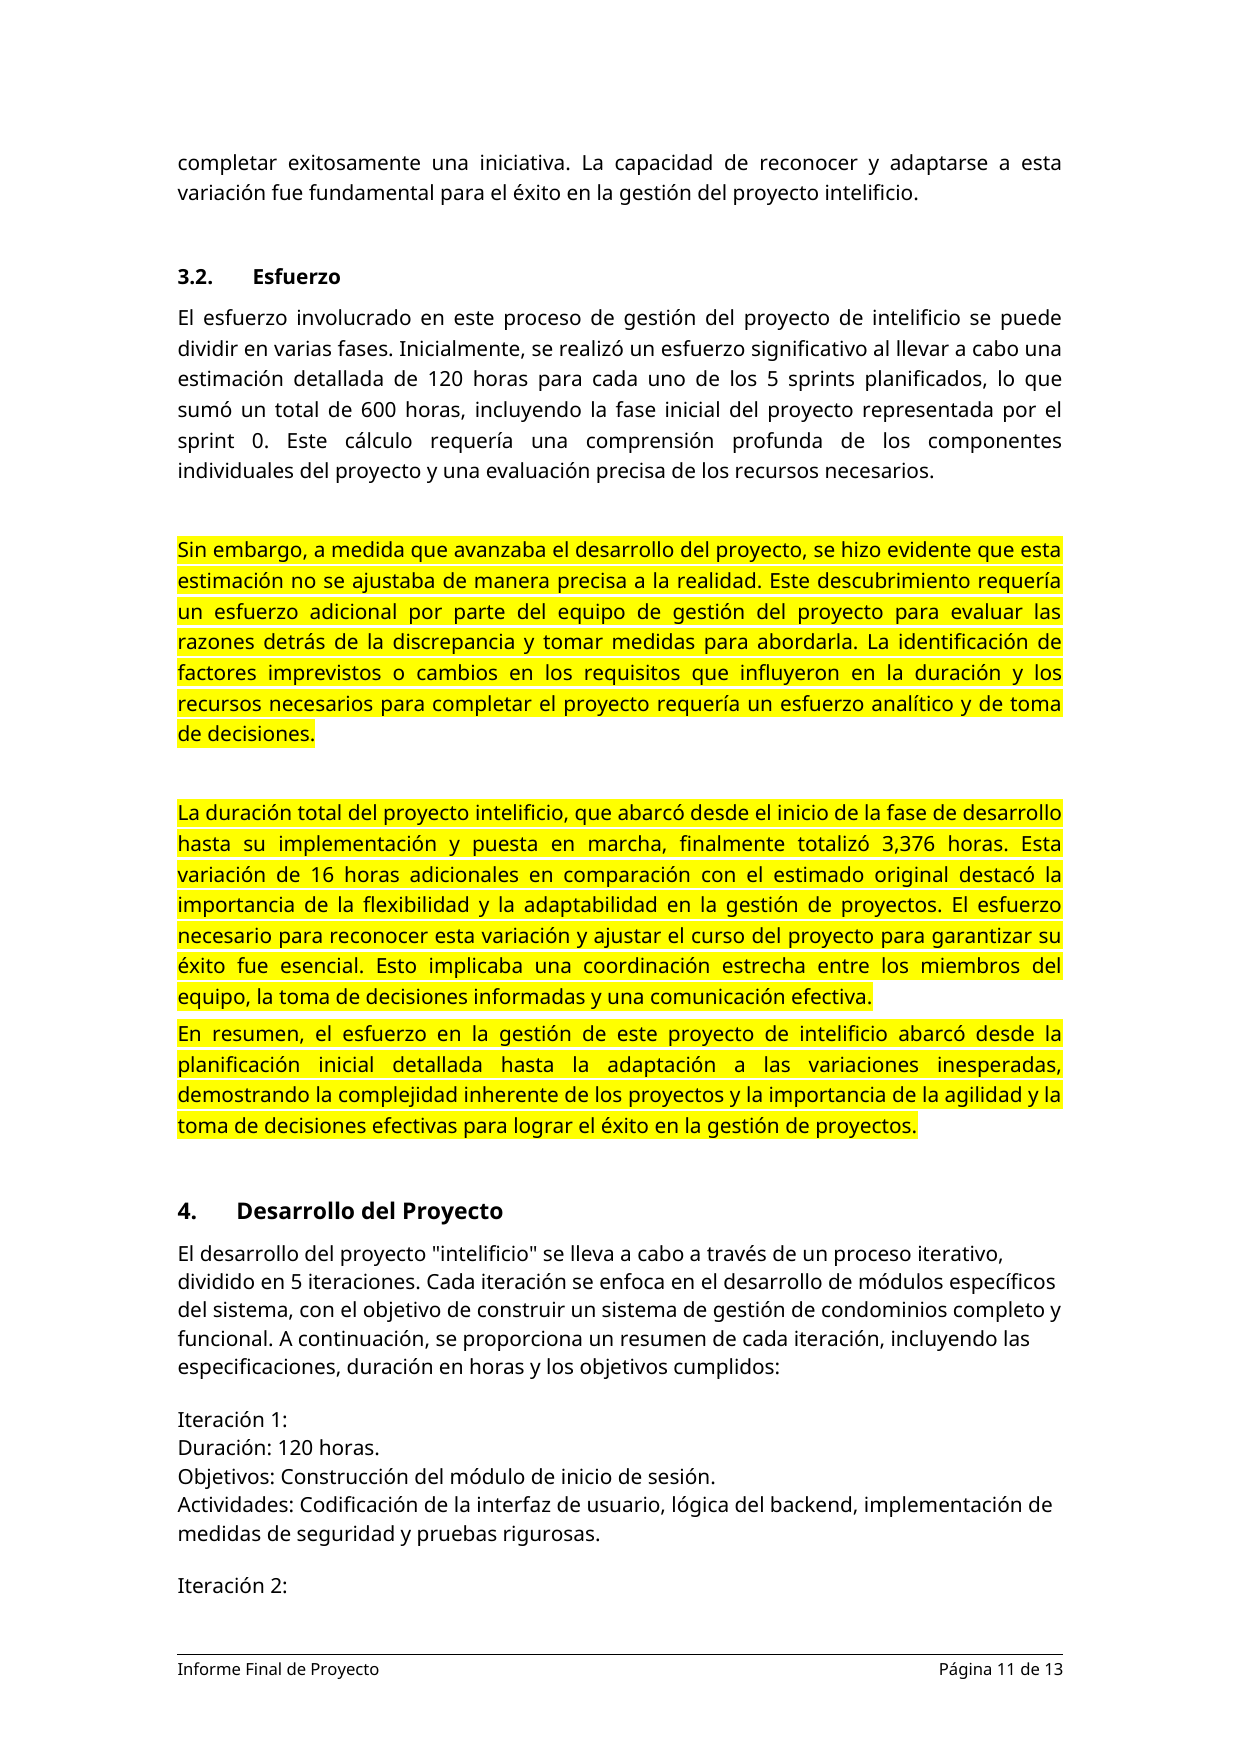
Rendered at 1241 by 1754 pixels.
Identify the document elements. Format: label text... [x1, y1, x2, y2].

text Iteración 2: [177, 1571, 1063, 1599]
text Esfuerzo [177, 262, 1063, 291]
text Desarrollo del Proyecto [177, 1195, 1063, 1226]
text Actividades: Codificación de la interfaz de usuario, lógica del backend, implementación de medidas de seguridad y pruebas rigurosas. [177, 1490, 1063, 1547]
text En resumen, el esfuerzo en la gestión de este proyecto de intelificio abarcó desde la planificación inicial detallada hasta la adaptación a las variaciones inesperadas, demostrando la complejidad inherente de los proyectos y la importancia de la agilidad y la toma de decisiones efectivas para lograr el éxito en la gestión de proyectos. [177, 1109, 1063, 1139]
text El esfuerzo involucrado en este proceso de gestión del proyecto de intelificio se puede dividir en varias fases. Inicialmente, se realizó un esfuerzo significativo al llevar a cabo una estimación detallada de 120 horas para cada uno de los 5 sprints planificados, lo que sumó un total de 600 horas, incluyendo la fase inicial del proyecto representada por el sprint 0. Este cálculo requería una comprensión profunda de los componentes individuales del proyecto y una evaluación precisa de los recursos necesarios. [177, 303, 1063, 485]
text Iteración 1: [177, 1405, 1063, 1433]
text El desarrollo del proyecto "intelificio" se lleva a cabo a través de un proceso iterativo, dividido en 5 iteraciones. Cada iteración se enfoca en el desarrollo de módulos específicos del sistema, con el objetivo de construir un sistema de gestión de condominios completo y funcional. A continuación, se proporciona un resumen de cada iteración, incluyendo las especificaciones, duración en horas y los objetivos cumplidos: [177, 1239, 1063, 1381]
text Duración: 120 horas. [177, 1433, 1063, 1462]
text Objetivos: Construcción del módulo de inicio de sesión. [177, 1462, 1063, 1490]
